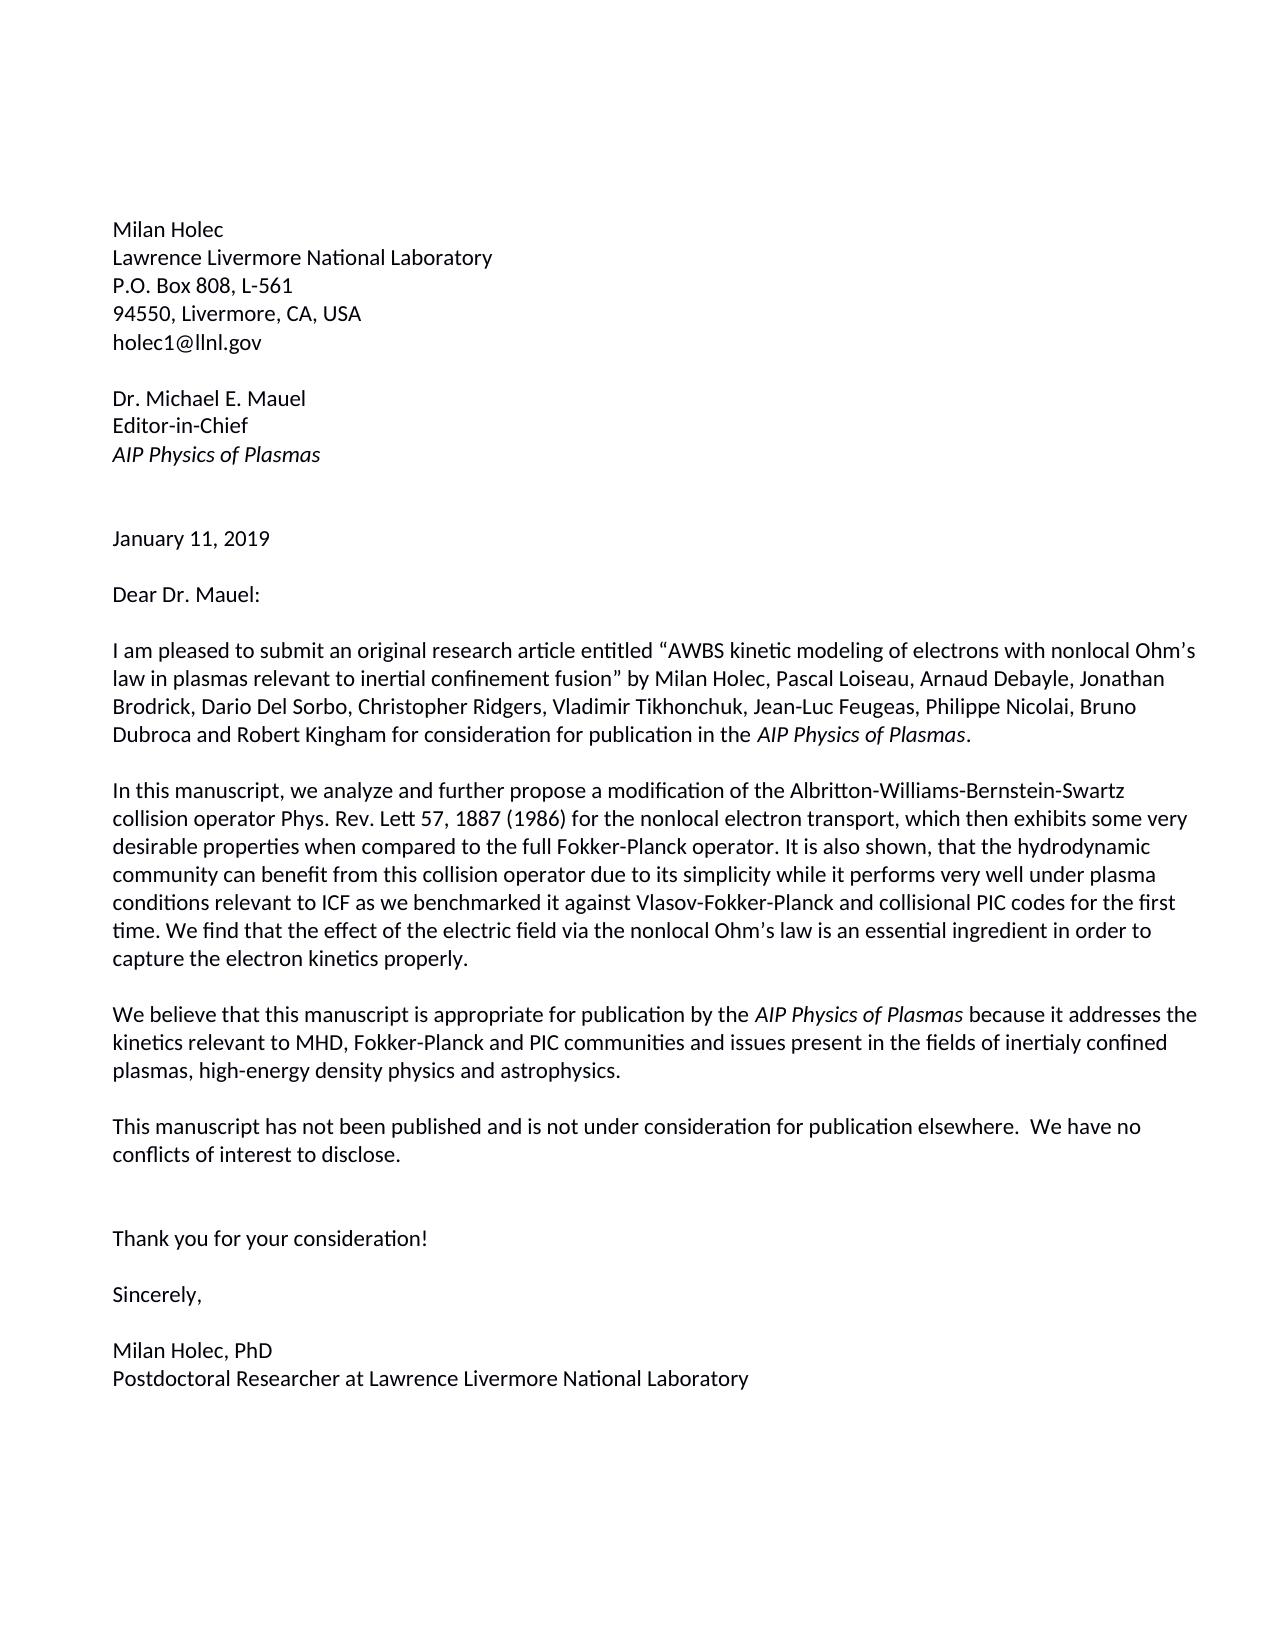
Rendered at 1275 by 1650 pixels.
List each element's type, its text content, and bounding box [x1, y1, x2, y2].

text Sincerely, [112, 1280, 1200, 1308]
text I am pleased to submit an original research article entitled “AWBS kinetic modeling of electrons with nonlocal Ohm’s law in plasmas relevant to inertial confinement fusion” by Milan Holec, Pascal Loiseau, Arnaud Debayle, Jonathan Brodrick, Dario Del Sorbo, Christopher Ridgers, Vladimir Tikhonchuk, Jean-Luc Feugeas, Philippe Nicolai, Bruno Dubroca and Robert Kingham for consideration for publication in the AIP Physics of Plasmas. [112, 636, 1200, 748]
text Dear Dr. Mauel: [112, 580, 1200, 608]
text P.O. Box 808, L-561 [112, 272, 1200, 299]
text Postdoctoral Researcher at Lawrence Livermore National Laboratory [112, 1364, 1200, 1392]
text AIP Physics of Plasmas [112, 440, 1200, 468]
text In this manuscript, we analyze and further propose a modification of the Albritton-Williams-Bernstein-Swartz collision operator Phys. Rev. Lett 57, 1887 (1986) for the nonlocal electron transport, which then exhibits some very desirable properties when compared to the full Fokker-Planck operator. It is also shown, that the hydrodynamic community can benefit from this collision operator due to its simplicity while it performs very well under plasma conditions relevant to ICF as we benchmarked it against Vlasov-Fokker-Planck and collisional PIC codes for the first time. We find that the effect of the electric field via the nonlocal Ohm’s law is an essential ingredient in order to capture the electron kinetics properly. [112, 776, 1200, 972]
text Milan Holec [112, 216, 1200, 243]
text January 11, 2019 [112, 524, 1200, 552]
text Thank you for your consideration! [112, 1224, 1200, 1252]
text This manuscript has not been published and is not under consideration for publication elsewhere. We have no conflicts of interest to disclose. [112, 1112, 1200, 1168]
text We believe that this manuscript is appropriate for publication by the AIP Physics of Plasmas because it addresses the kinetics relevant to MHD, Fokker-Planck and PIC communities and issues present in the fields of inertialy confined plasmas, high-energy density physics and astrophysics. [112, 1000, 1200, 1084]
text 94550, Livermore, CA, USA [112, 299, 1200, 328]
text Editor-in-Chief [112, 412, 1200, 440]
text Dr. Michael E. Mauel [112, 384, 1200, 412]
text holec1@llnl.gov [112, 328, 1200, 356]
text Lawrence Livermore National Laboratory [112, 243, 1200, 272]
text Milan Holec, PhD [112, 1336, 1200, 1364]
